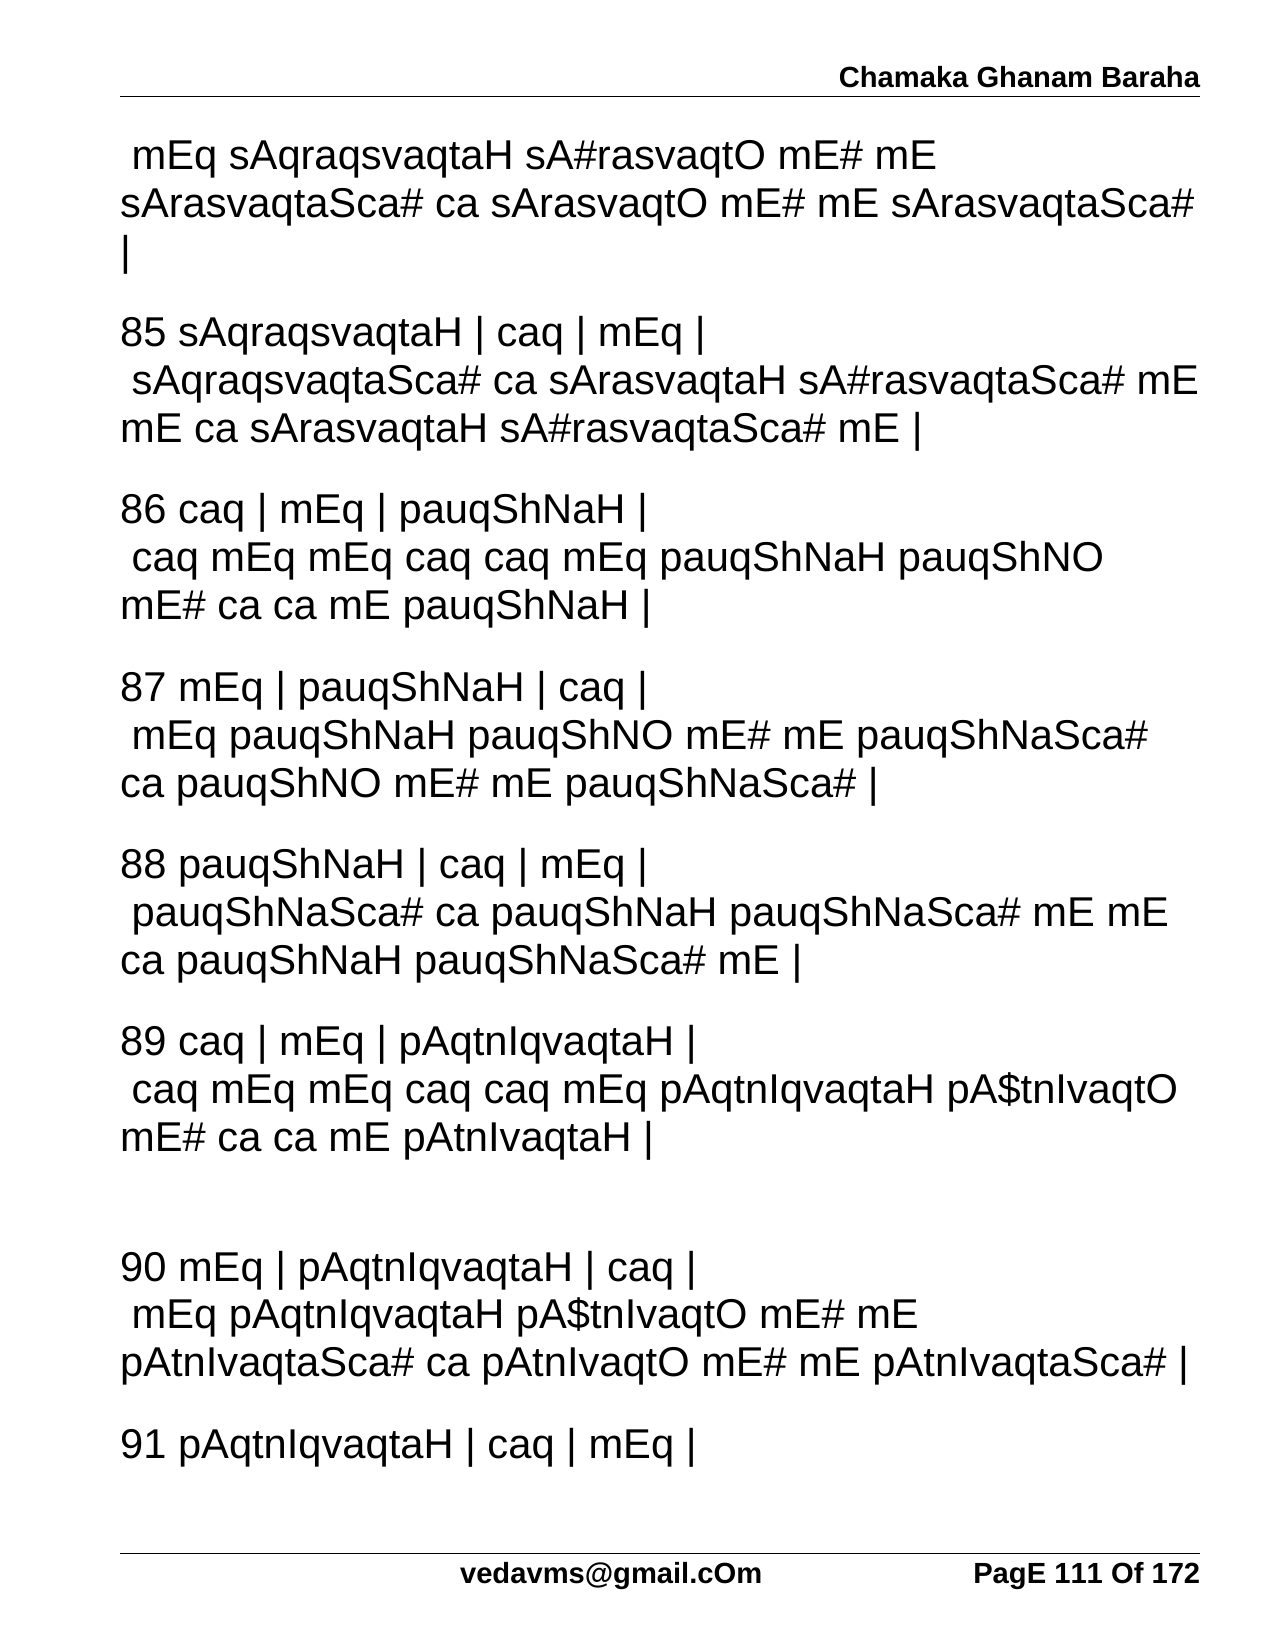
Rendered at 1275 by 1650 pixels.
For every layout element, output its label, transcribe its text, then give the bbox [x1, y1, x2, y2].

text 86 caq | mEq | pauqShNaH | [120, 485, 1200, 533]
text mEq sAqraqsvaqtaH sA#rasvaqtO mE# mE sArasvaqtaSca# ca sArasvaqtO mE# mE sArasvaqtaSca# | [120, 130, 1200, 274]
text caq mEq mEq caq caq mEq pauqShNaH pauqShNO mE# ca ca mE pauqShNaH | [120, 533, 1200, 628]
text 88 pauqShNaH | caq | mEq | [120, 839, 1200, 887]
text pauqShNaSca# ca pauqShNaH pauqShNaSca# mE mE ca pauqShNaH pauqShNaSca# mE | [120, 887, 1200, 983]
text caq mEq mEq caq caq mEq pAqtnIqvaqtaH pA$tnIvaqtO mE# ca ca mE pAtnIvaqtaH | [120, 1064, 1200, 1160]
text 90 mEq | pAqtnIqvaqtaH | caq | [120, 1242, 1200, 1290]
text 91 pAqtnIqvaqtaH | caq | mEq | [120, 1419, 1200, 1467]
text 85 sAqraqsvaqtaH | caq | mEq | [120, 307, 1200, 355]
text mEq pAqtnIqvaqtaH pA$tnIvaqtO mE# mE pAtnIvaqtaSca# ca pAtnIvaqtO mE# mE pAtnIvaqtaSca# | [120, 1290, 1200, 1386]
text 87 mEq | pauqShNaH | caq | [120, 662, 1200, 710]
text sAqraqsvaqtaSca# ca sArasvaqtaH sA#rasvaqtaSca# mE mE ca sArasvaqtaH sA#rasvaqtaSca# mE | [120, 355, 1200, 451]
text 89 caq | mEq | pAqtnIqvaqtaH | [120, 1017, 1200, 1064]
text mEq pauqShNaH pauqShNO mE# mE pauqShNaSca# ca pauqShNO mE# mE pauqShNaSca# | [120, 710, 1200, 806]
